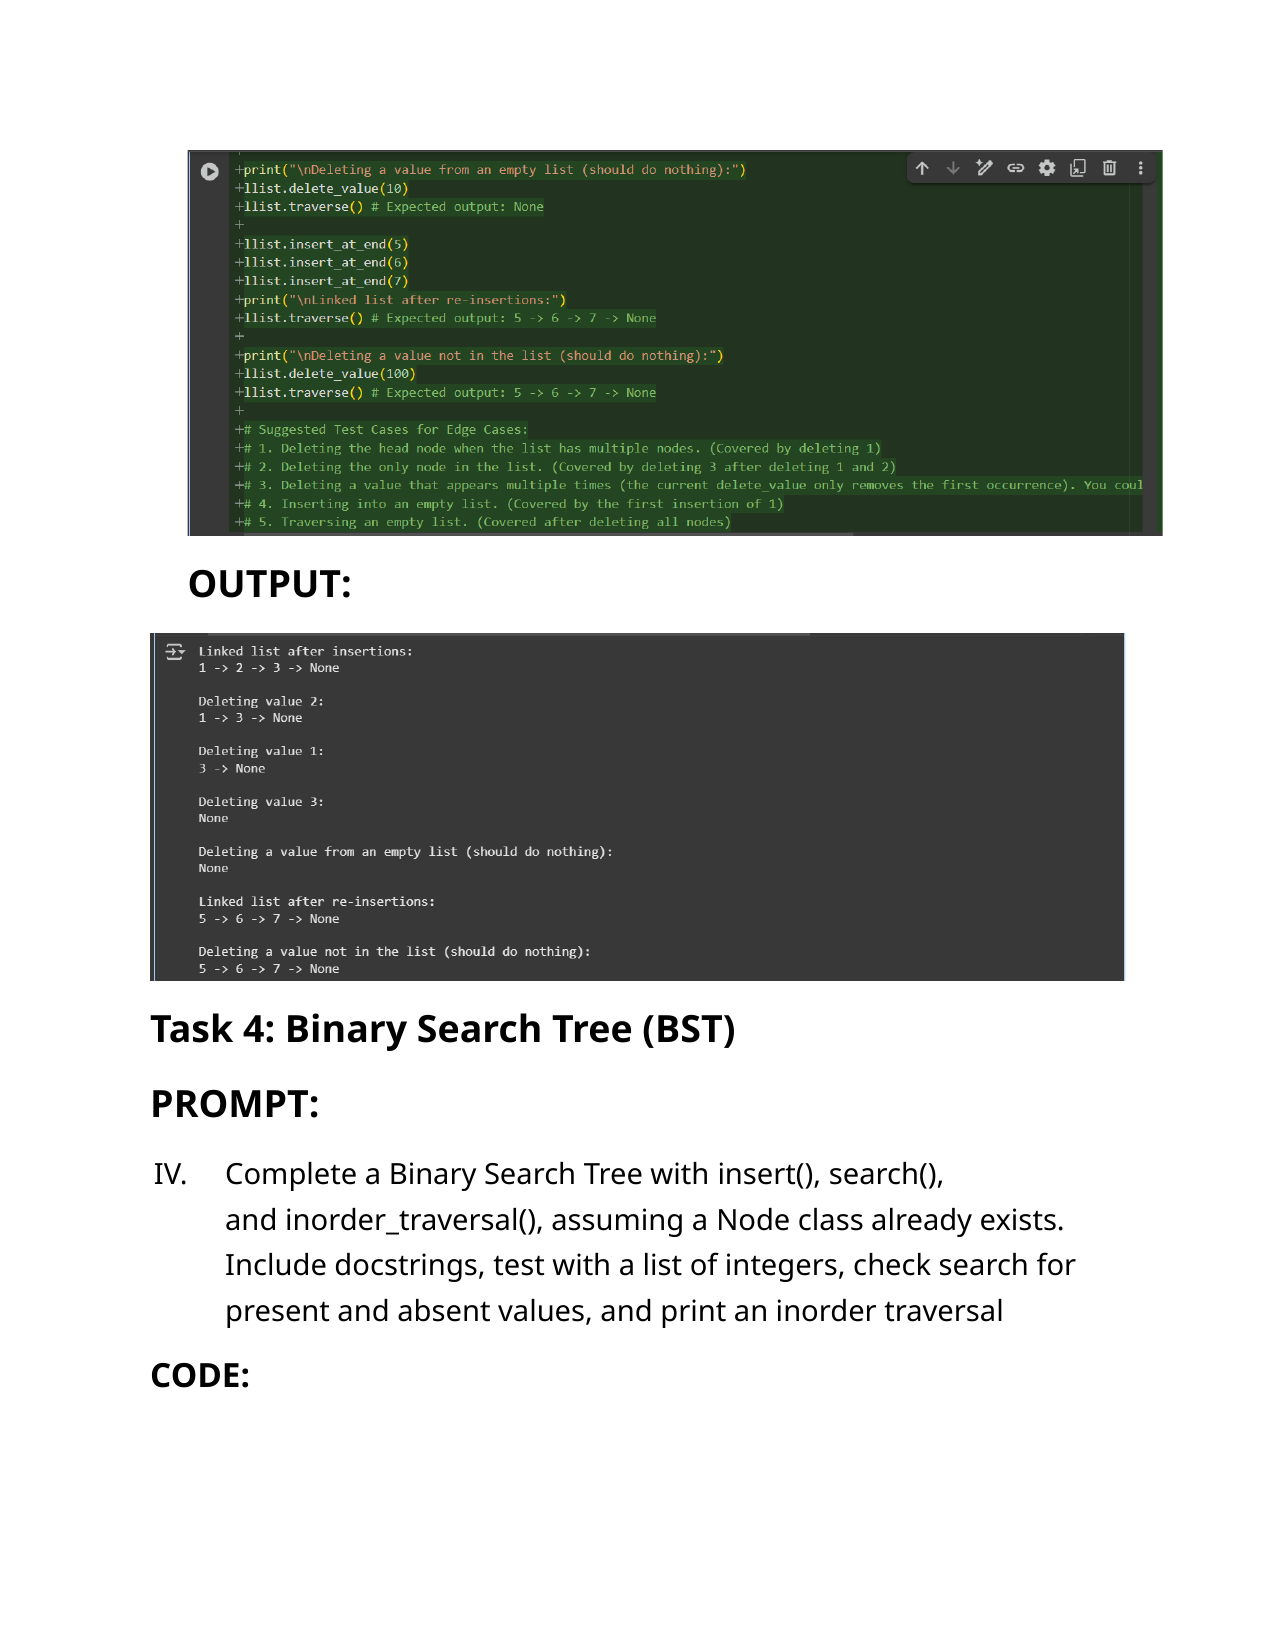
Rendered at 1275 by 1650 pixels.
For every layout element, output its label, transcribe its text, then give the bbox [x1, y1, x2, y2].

text OUTPUT: [187, 558, 1125, 609]
text CODE: [150, 1352, 1125, 1398]
picture [187, 150, 1163, 536]
picture [150, 633, 1125, 981]
text Task 4: Binary Search Tree (BST) [150, 1002, 1125, 1053]
list Complete a Binary Search Tree with insert(), search(), and inorder_traversal(), assuming a Node class already exists. Include docstrings, test with a list of integers, check search for present and absent values, and print an inorder traversal [187, 1153, 1125, 1330]
text PROMPT: [150, 1078, 1125, 1129]
